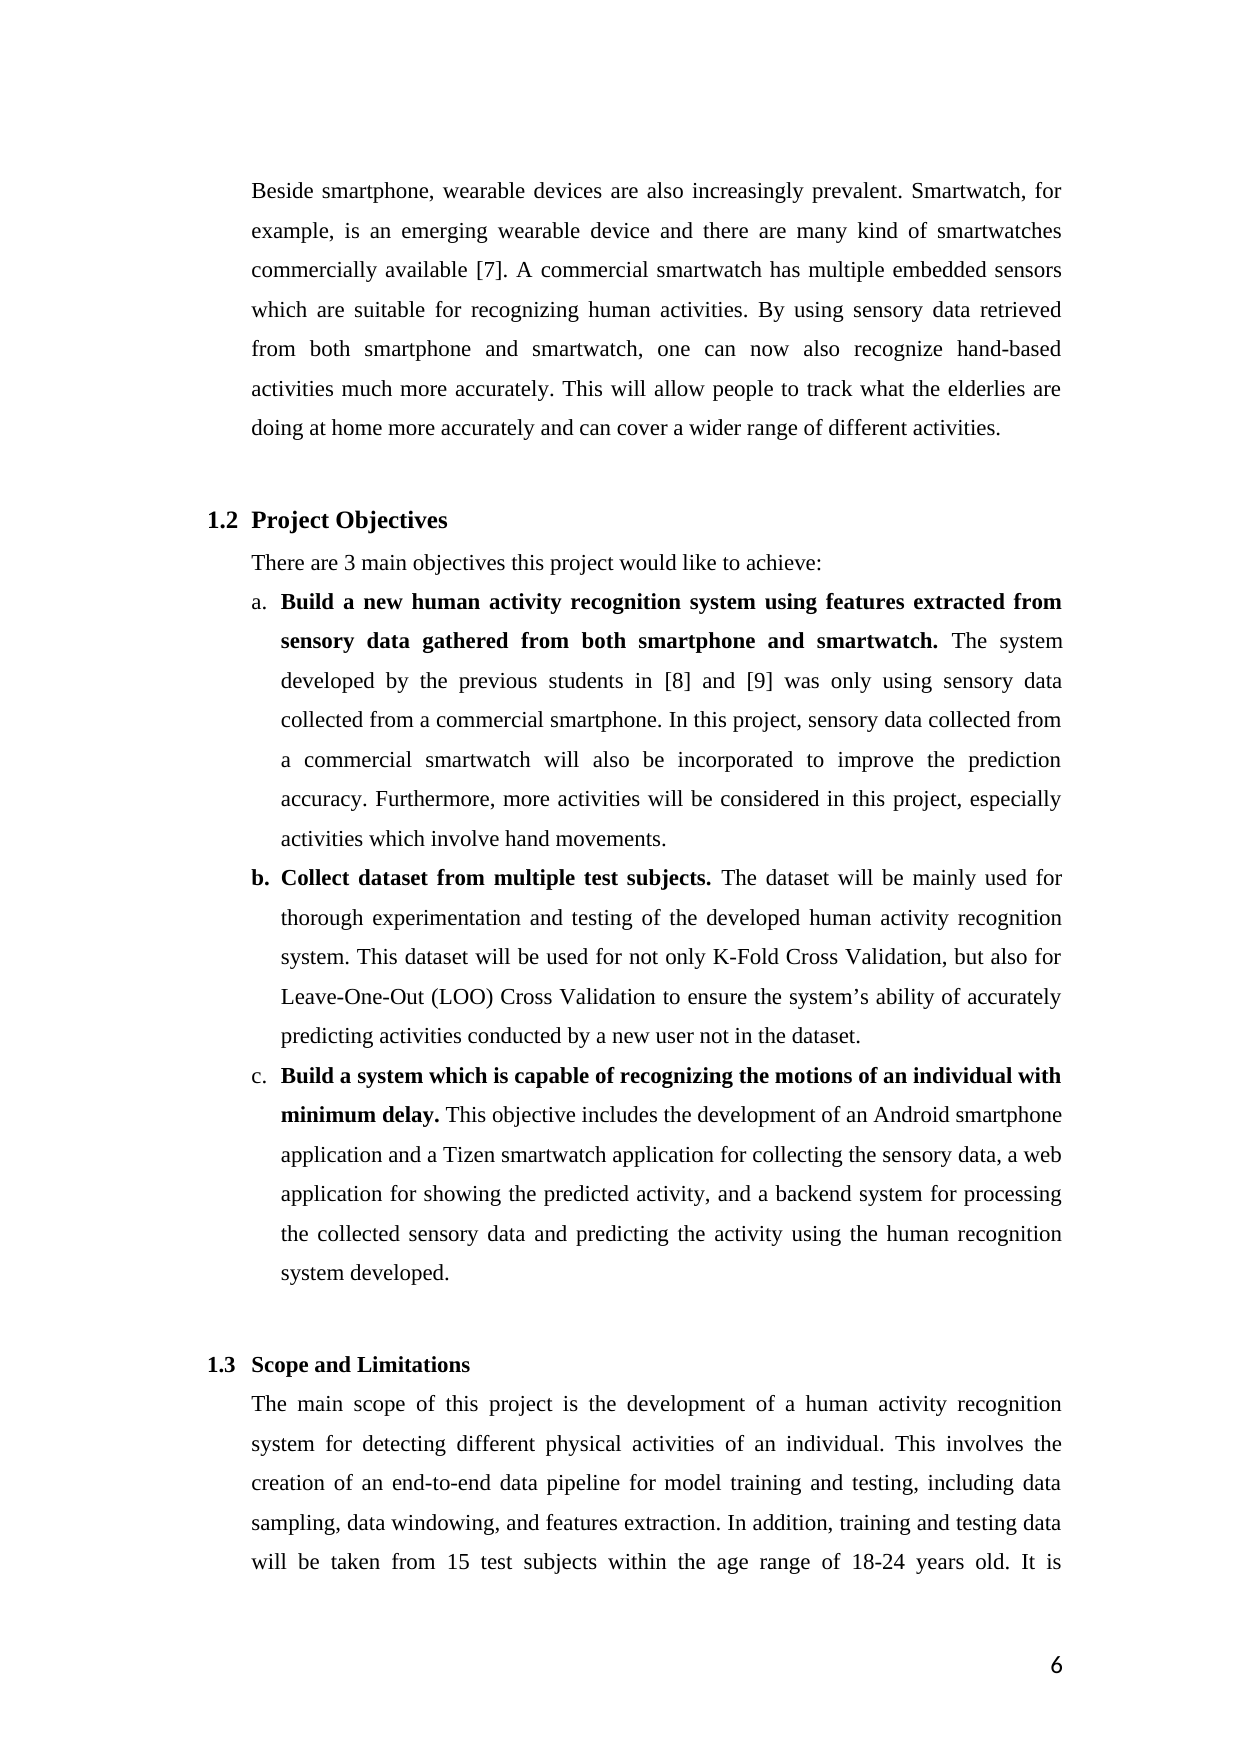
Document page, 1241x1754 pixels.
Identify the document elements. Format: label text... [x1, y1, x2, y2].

subtitle Project Objectives [207, 506, 1063, 534]
list Collect dataset from multiple test subjects. The dataset will be mainly used for thorough experimentation and testing of the developed human activity recognition system. This dataset will be used for not only K-Fold Cross Validation, but also for Leave-One-Out (LOO) Cross Validation to ensure the system’s ability of accurately predicting activities conducted by a new user not in the dataset. [251, 864, 1063, 1049]
list Beside smartphone, wearable devices are also increasingly prevalent. Smartwatch, for example, is an emerging wearable device and there are many kind of smartwatches commercially available [7]. A commercial smartwatch has multiple embedded sensors which are suitable for recognizing human activities. By using sensory data retrieved from both smartphone and smartwatch, one can now also recognize hand-based activities much more accurately. This will allow people to track what the elderlies are doing at home more accurately and can cover a wider range of different activities. [251, 177, 1063, 440]
text There are 3 main objectives this project would like to achieve: [251, 549, 1063, 575]
list Build a new human activity recognition system using features extracted from sensory data gathered from both smartphone and smartwatch. The system developed by the previous students in [8] and [9] was only using sensory data collected from a commercial smartphone. In this project, sensory data collected from a commercial smartwatch will also be incorporated to improve the prediction accuracy. Furthermore, more activities will be considered in this project, especially activities which involve hand movements. [251, 588, 1063, 851]
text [251, 1390, 1063, 1574]
list Build a system which is capable of recognizing the motions of an individual with minimum delay. This objective includes the development of an Android smartphone application and a Tizen smartwatch application for collecting the sensory data, a web application for showing the predicted activity, and a backend system for processing the collected sensory data and predicting the activity using the human recognition system developed. [251, 1062, 1063, 1286]
subtitle Scope and Limitations [207, 1351, 1063, 1377]
